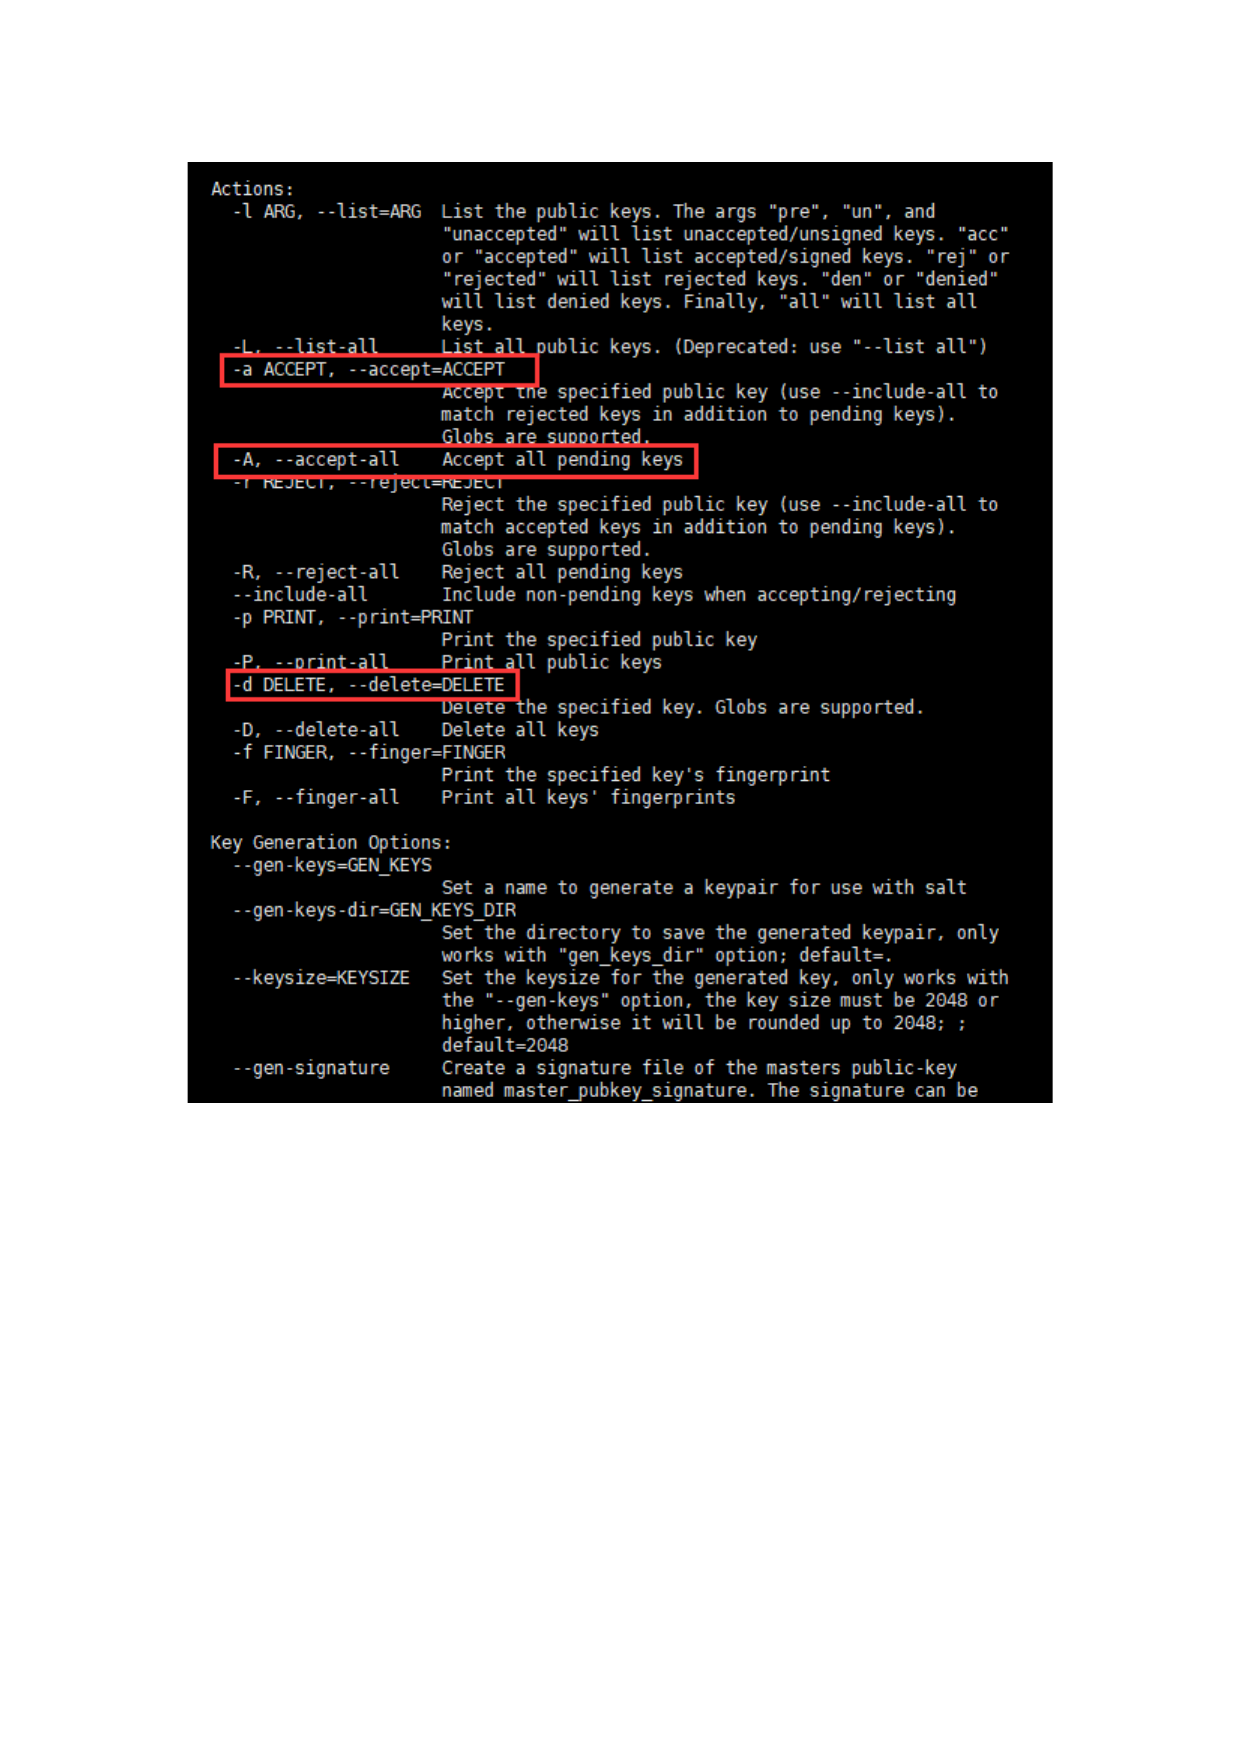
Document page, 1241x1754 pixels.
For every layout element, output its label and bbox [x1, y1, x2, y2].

picture [187, 162, 1053, 1103]
